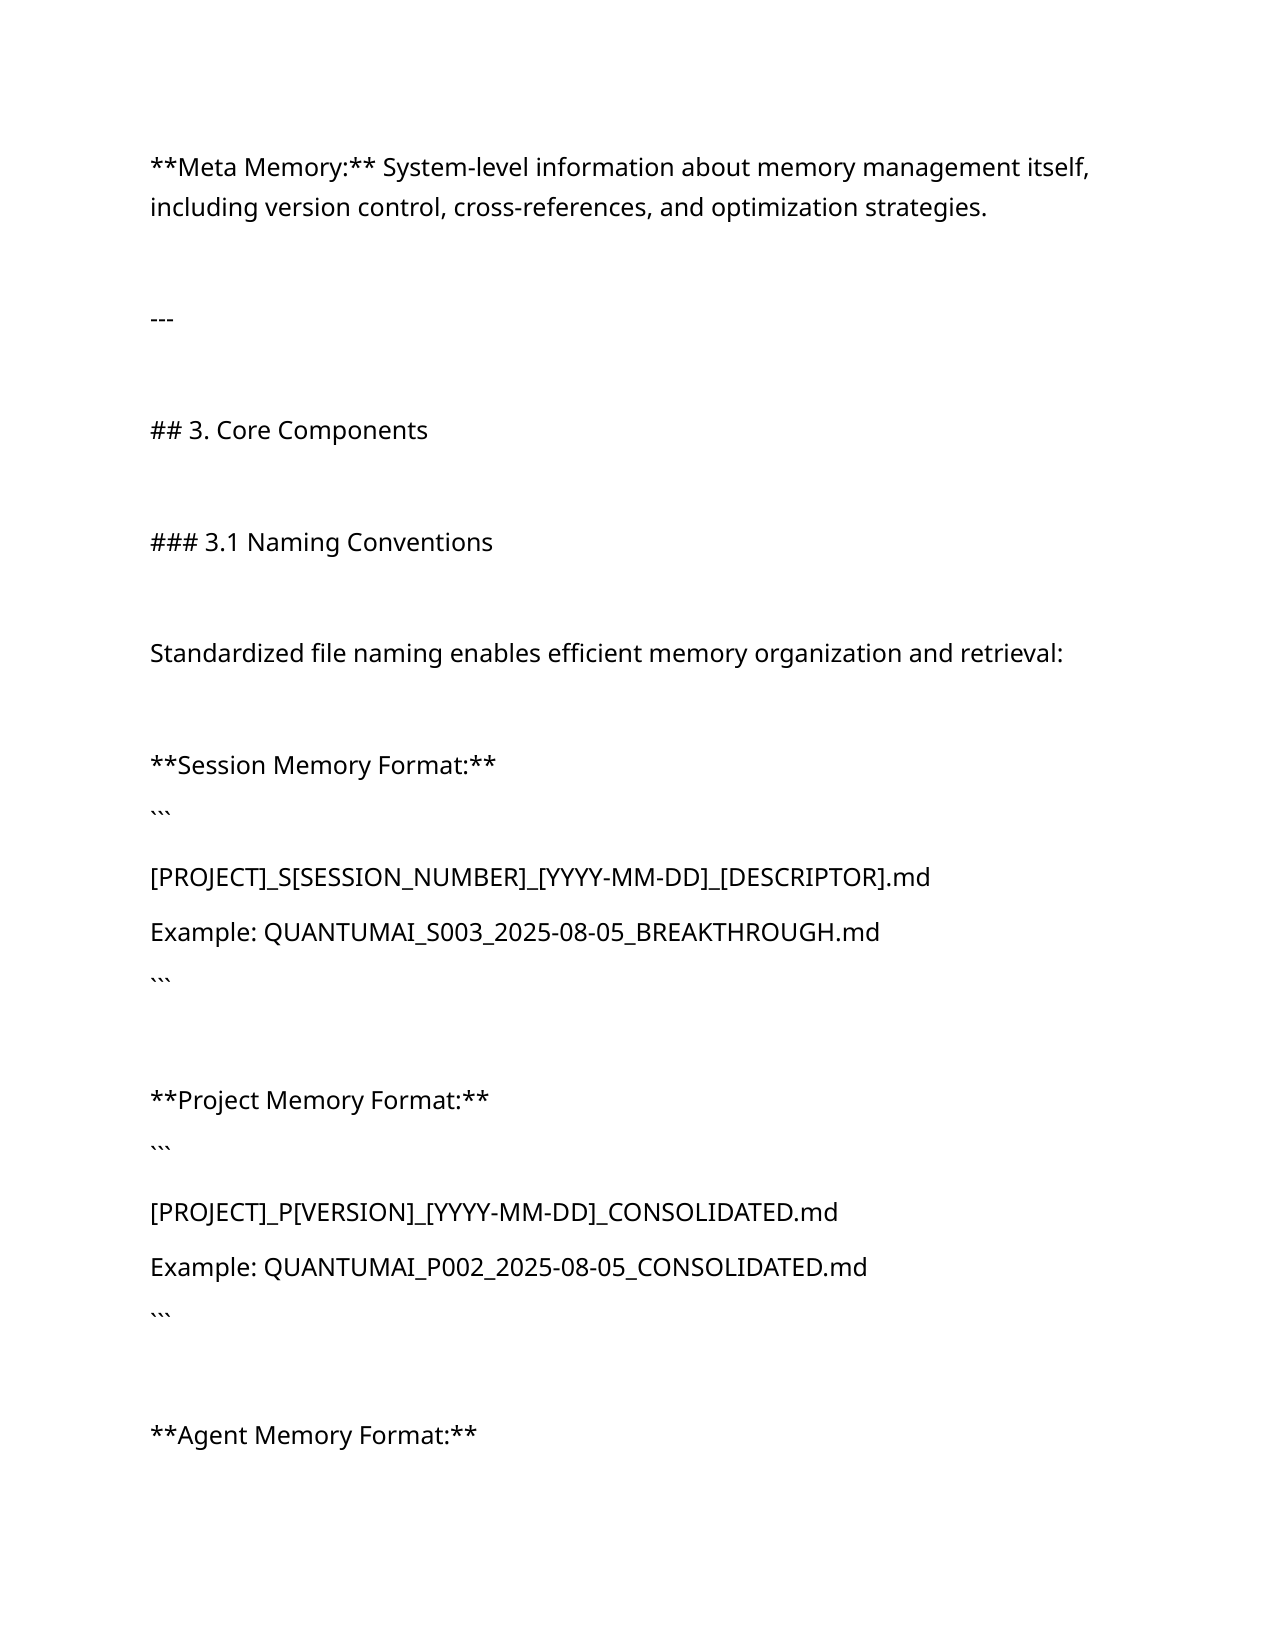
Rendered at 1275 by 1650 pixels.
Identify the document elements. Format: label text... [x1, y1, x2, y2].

text ``` [150, 1138, 1125, 1172]
text **Agent Memory Format:** [150, 1417, 1125, 1452]
text ``` [150, 971, 1125, 1005]
text **Meta Memory:** System-level information about memory management itself, including version control, cross-references, and optimization strategies. [150, 150, 1125, 223]
text Standardized file naming enables efficient memory organization and retrieval: [150, 636, 1125, 670]
text Example: QUANTUMAI_S003_2025-08-05_BREAKTHROUGH.md [150, 915, 1125, 949]
text ## 3. Core Components [150, 412, 1125, 447]
text [PROJECT]_S[SESSION_NUMBER]_[YYYY-MM-DD]_[DESCRIPTOR].md [150, 859, 1125, 893]
text [PROJECT]_P[VERSION]_[YYYY-MM-DD]_CONSOLIDATED.md [150, 1194, 1125, 1228]
text ``` [150, 803, 1125, 837]
text --- [150, 301, 1125, 335]
text ### 3.1 Naming Conventions [150, 524, 1125, 558]
text **Project Memory Format:** [150, 1082, 1125, 1117]
text **Session Memory Format:** [150, 747, 1125, 782]
text ``` [150, 1306, 1125, 1340]
text Example: QUANTUMAI_P002_2025-08-05_CONSOLIDATED.md [150, 1250, 1125, 1284]
